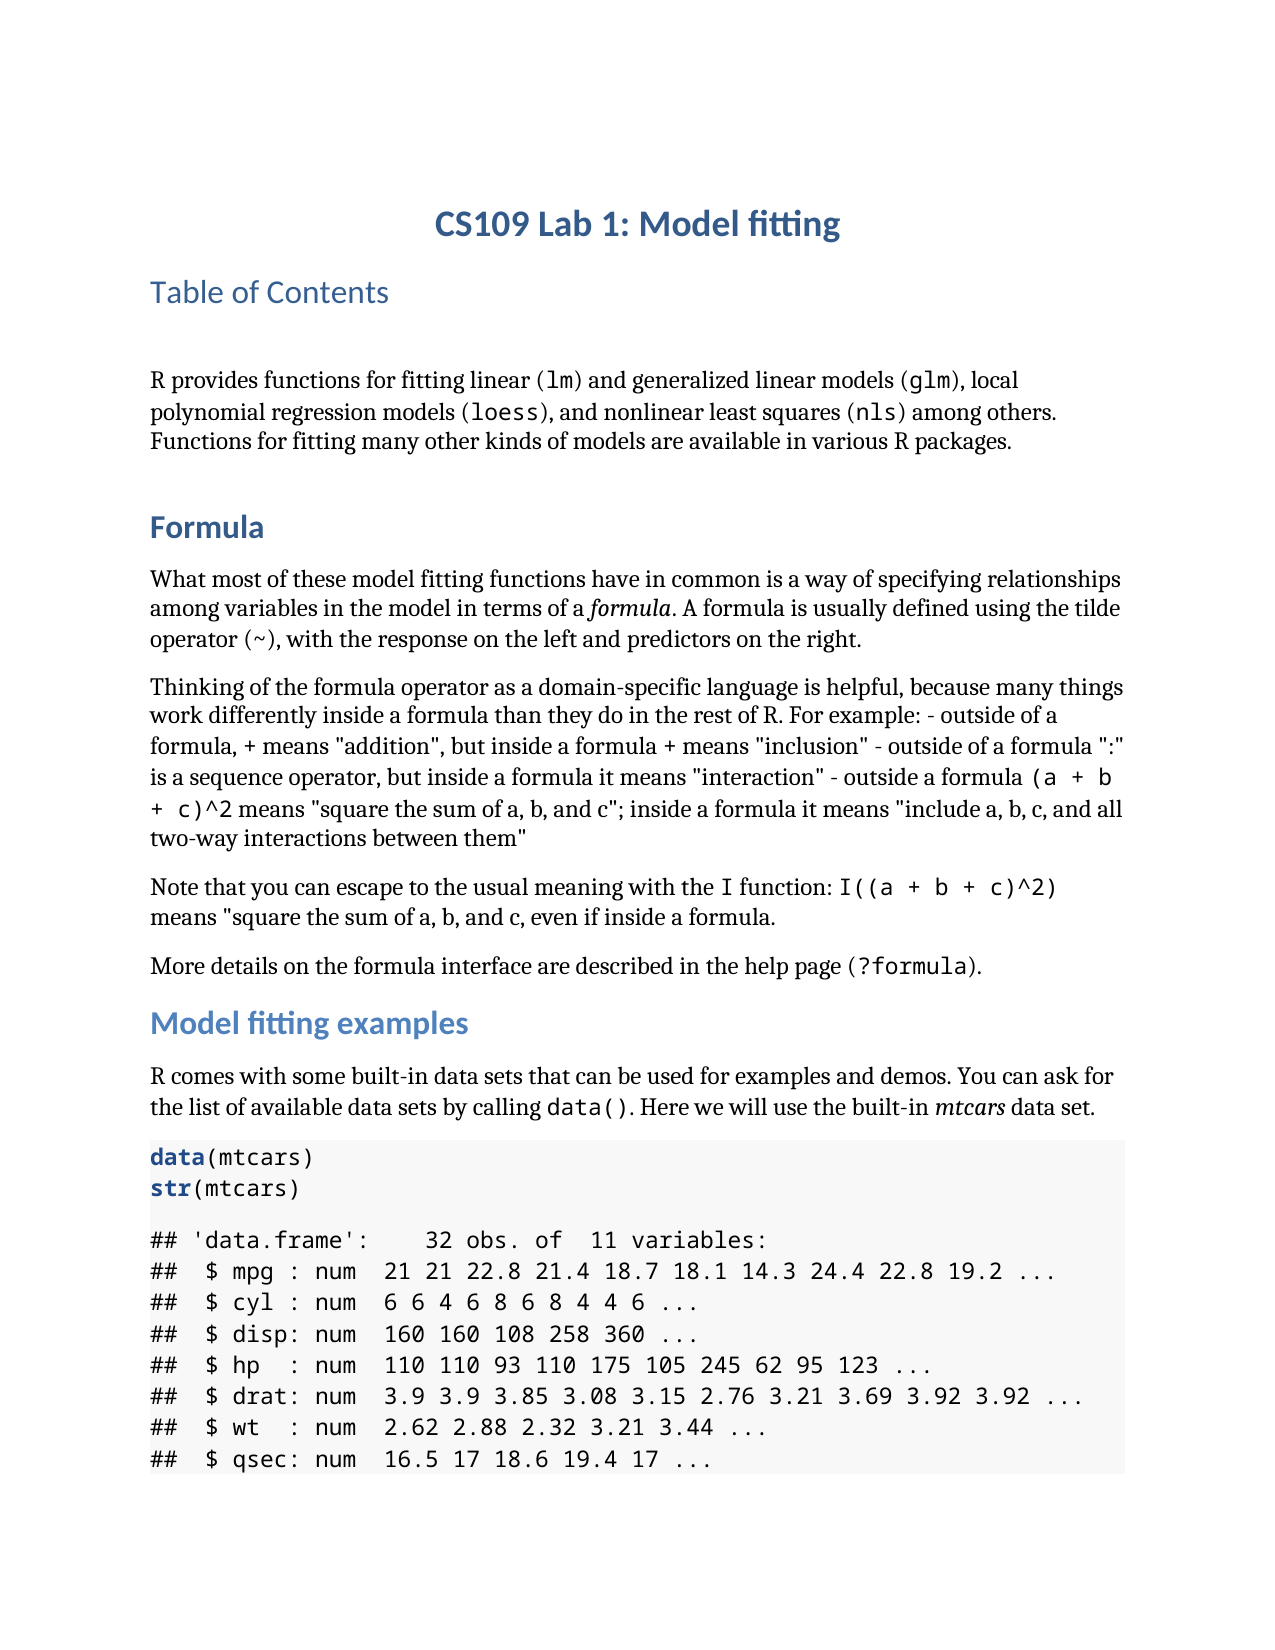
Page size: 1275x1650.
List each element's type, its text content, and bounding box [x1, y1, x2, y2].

text R provides functions for fitting linear (lm) and generalized linear models (glm), local polynomial regression models (loess), and nonlinear least squares (nls) among others. Functions for fitting many other kinds of models are available in various R packages. [150, 364, 1125, 456]
title CS109 Lab 1: Model fitting [150, 200, 1125, 246]
text R comes with some built-in data sets that can be used for examples and demos. You can ask for the list of available data sets by calling data(). Here we will use the built-in mtcars data set. [150, 1062, 1125, 1122]
subtitle Formula [150, 506, 1125, 546]
subtitle Model fitting examples [150, 1002, 1125, 1043]
text What most of these model fitting functions have in common is a way of specifying relationships among variables in the model in terms of a formula. A formula is usually defined using the tilde operator (~), with the response on the left and predictors on the right. [150, 565, 1125, 654]
text Note that you can escape to the usual meaning with the I function: I((a + b + c)^2) means "square the sum of a, b, and c, even if inside a formula. [150, 871, 1125, 931]
text More details on the formula interface are described in the help page (?formula). [150, 950, 1125, 981]
text Thinking of the formula operator as a domain-specific language is helpful, because many things work differently inside a formula than they do in the rest of R. For example: - outside of a formula, + means "addition", but inside a formula + means "inclusion" - outside of a formula ":" is a sequence operator, but inside a formula it means "interaction" - outside a formula (a + b + c)^2 means "square the sum of a, b, and c"; inside a formula it means "include a, b, c, and all two-way interactions between them" [150, 673, 1125, 853]
text data(mtcars) str(mtcars) [301, 1140, 1125, 1203]
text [150, 1224, 1125, 1474]
